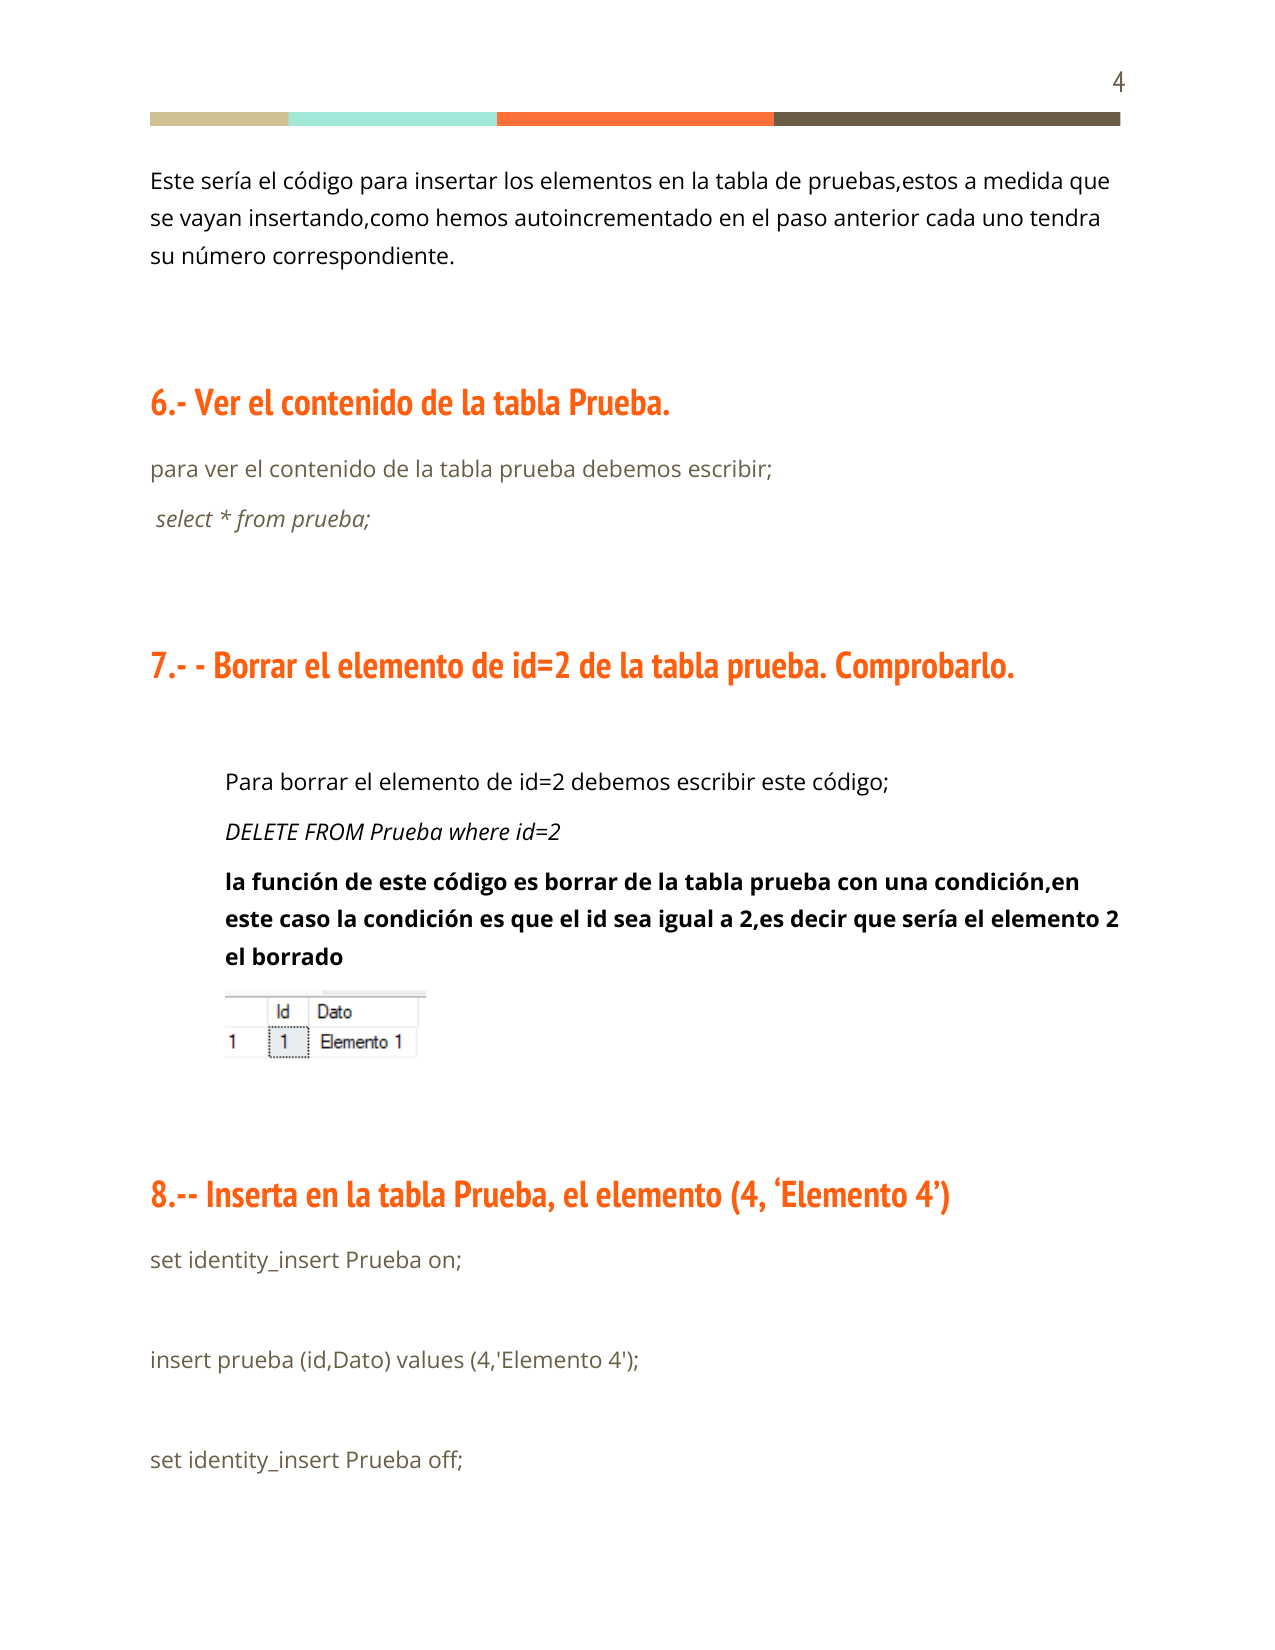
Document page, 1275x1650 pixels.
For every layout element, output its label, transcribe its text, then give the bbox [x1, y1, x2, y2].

picture [225, 990, 427, 1063]
text select * from prueba; [150, 503, 1125, 534]
text set identity_insert Prueba off; [150, 1444, 1125, 1476]
text la función de este código es borrar de la tabla prueba con una condición,en este caso la condición es que el id sea igual a 2,es decir que sería el elemento 2 el borrado [225, 866, 1125, 972]
text Para borrar el elemento de id=2 debemos escribir este código; [225, 766, 1125, 797]
text insert prueba (id,Dato) values (4,'Elemento 4'); [150, 1344, 1125, 1376]
subtitle 8.-- Inserta en la tabla Prueba, el elemento (4, ‘Elemento 4’) [150, 1169, 1125, 1217]
subtitle 6.- Ver el contenido de la tabla Prueba. [150, 377, 1125, 426]
text para ver el contenido de la tabla prueba debemos escribir; [150, 453, 1125, 484]
text set identity_insert Prueba on; [150, 1244, 1125, 1276]
picture [150, 112, 1121, 126]
subtitle 7.- - Borrar el elemento de id=2 de la tabla prueba. Comprobarlo. [150, 640, 1125, 689]
text DELETE FROM Prueba where id=2 [225, 816, 1125, 847]
text Este sería el código para insertar los elementos en la tabla de pruebas,estos a medida que se vayan insertando,como hemos autoincrementado en el paso anterior cada uno tendra su número correspondiente. [150, 165, 1125, 271]
